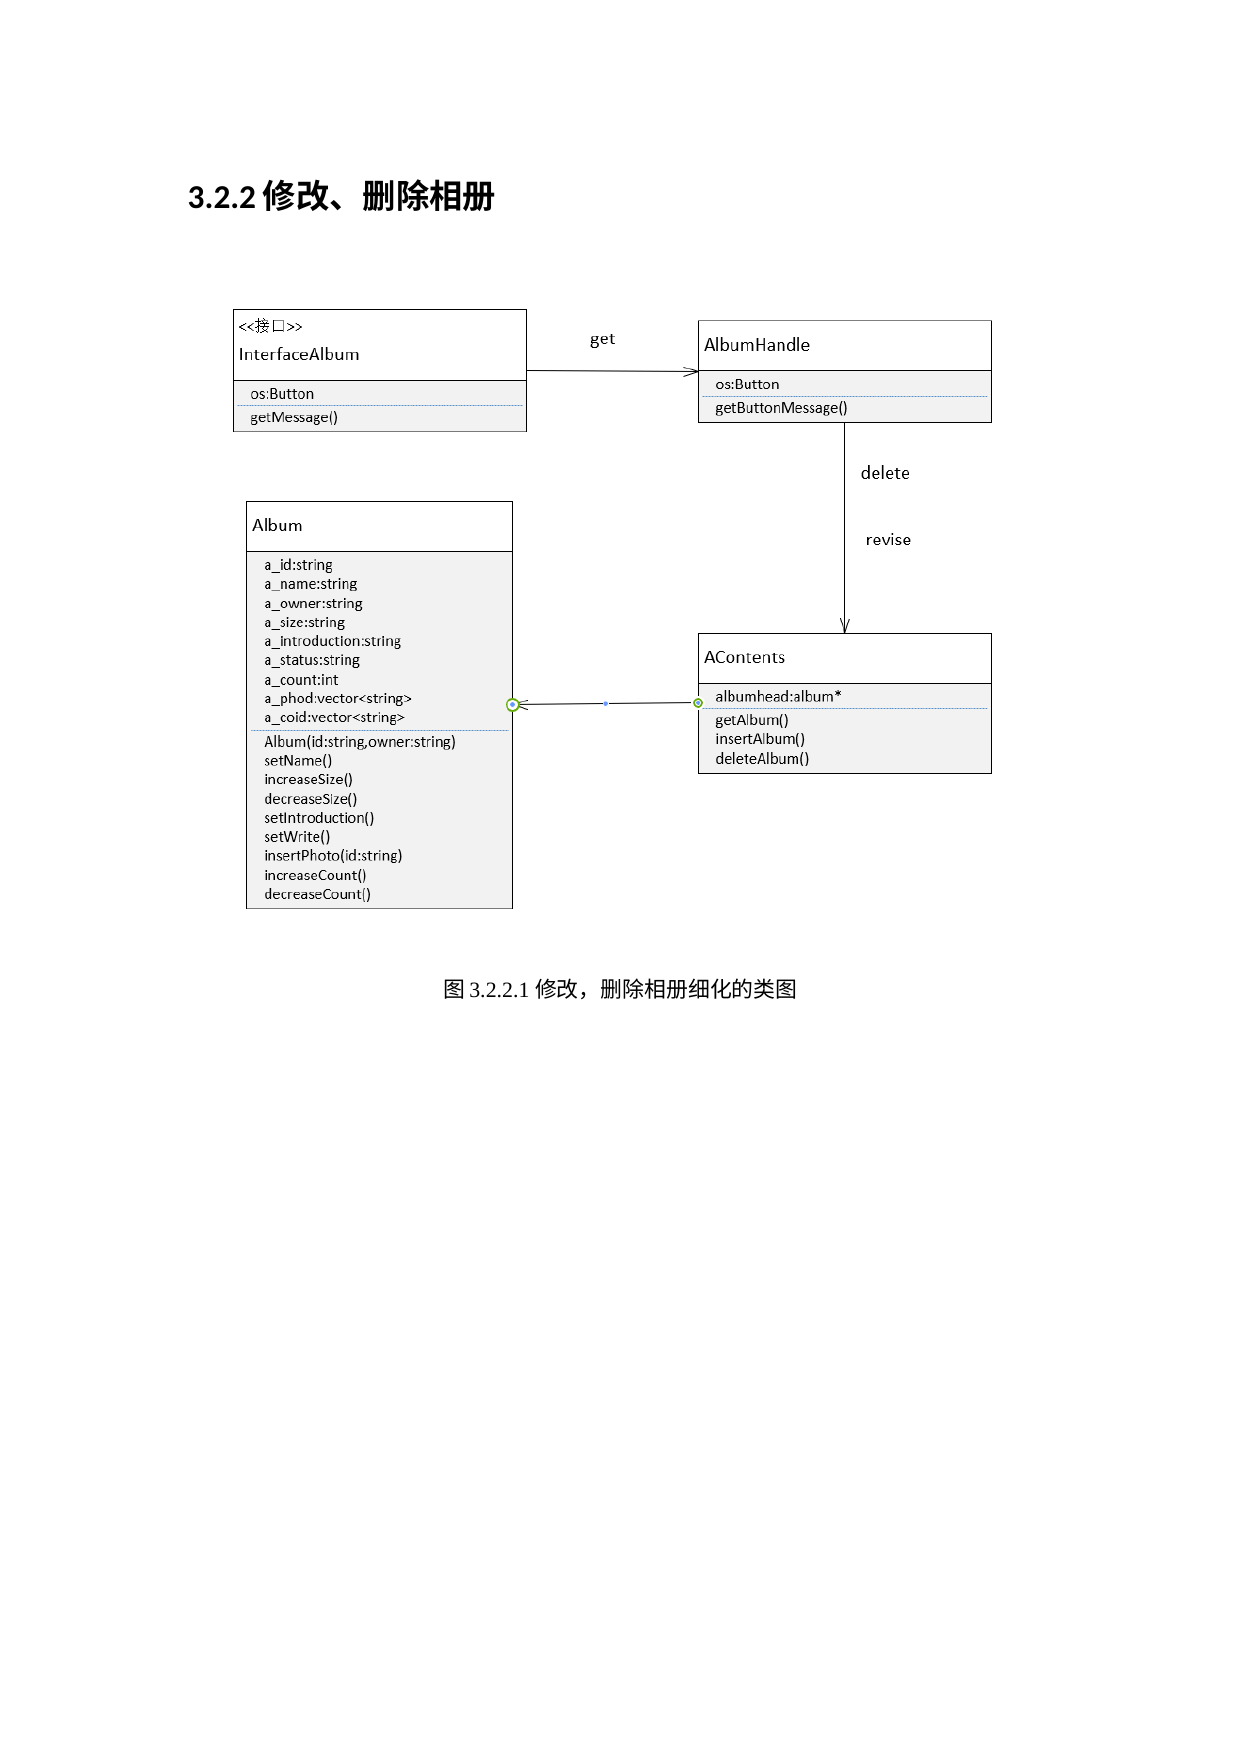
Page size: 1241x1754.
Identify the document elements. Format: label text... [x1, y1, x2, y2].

text 图3.2.2.1 修改，删除相册细化的类图 [187, 972, 1053, 1004]
subtitle 修改、删除相册 [187, 162, 1053, 227]
picture [187, 289, 1052, 924]
